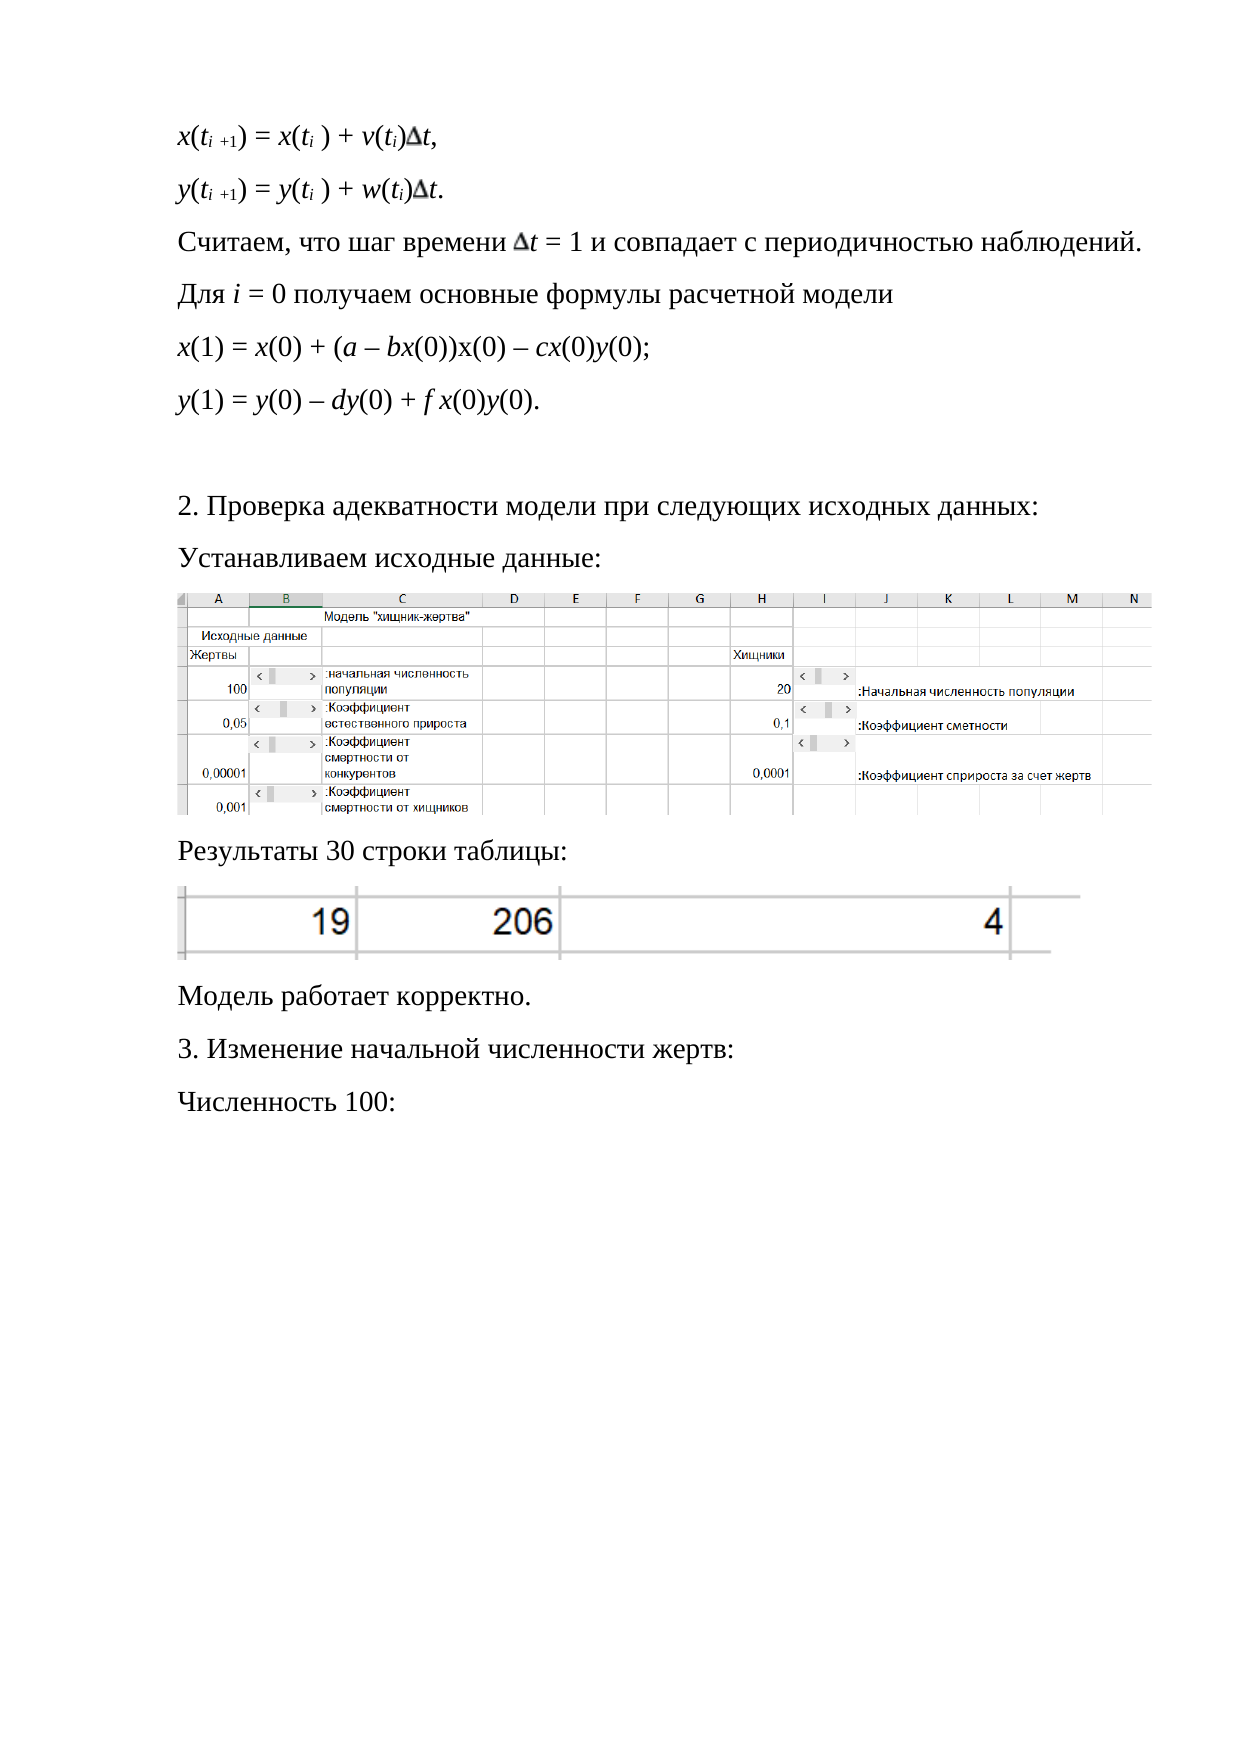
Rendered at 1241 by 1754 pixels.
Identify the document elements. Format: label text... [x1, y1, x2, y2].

text 2. Проверка адекватности модели при следующих исходных данных: [177, 488, 1152, 521]
picture [513, 232, 530, 251]
text Численность 100: [177, 1084, 1152, 1118]
text x(ti +1) = x(ti ) + v(ti)t, [177, 118, 1152, 152]
text x(1) = x(0) + (a – bx(0))x(0) – сx(0)y(0); [177, 329, 1152, 363]
picture [413, 179, 429, 199]
picture [177, 886, 1081, 960]
picture [177, 593, 1152, 815]
text Для i = 0 получаем основные формулы расчетной модели [177, 277, 1152, 310]
text y(ti +1) = y(ti ) + w(ti)t. [177, 171, 1152, 204]
picture [406, 126, 423, 146]
text y(1) = y(0) – dy(0) + f x(0)y(0). [177, 382, 1152, 416]
text Устанавливаем исходные данные: [177, 541, 1152, 574]
text Результаты 30 строки таблицы: [177, 833, 1152, 867]
text Считаем, что шаг времени t = 1 и совпадает с периодичностью наблюдений. [177, 224, 1152, 257]
text Модель работает корректно. [177, 978, 1152, 1012]
text 3. Изменение начальной численности жертв: [177, 1031, 1152, 1065]
